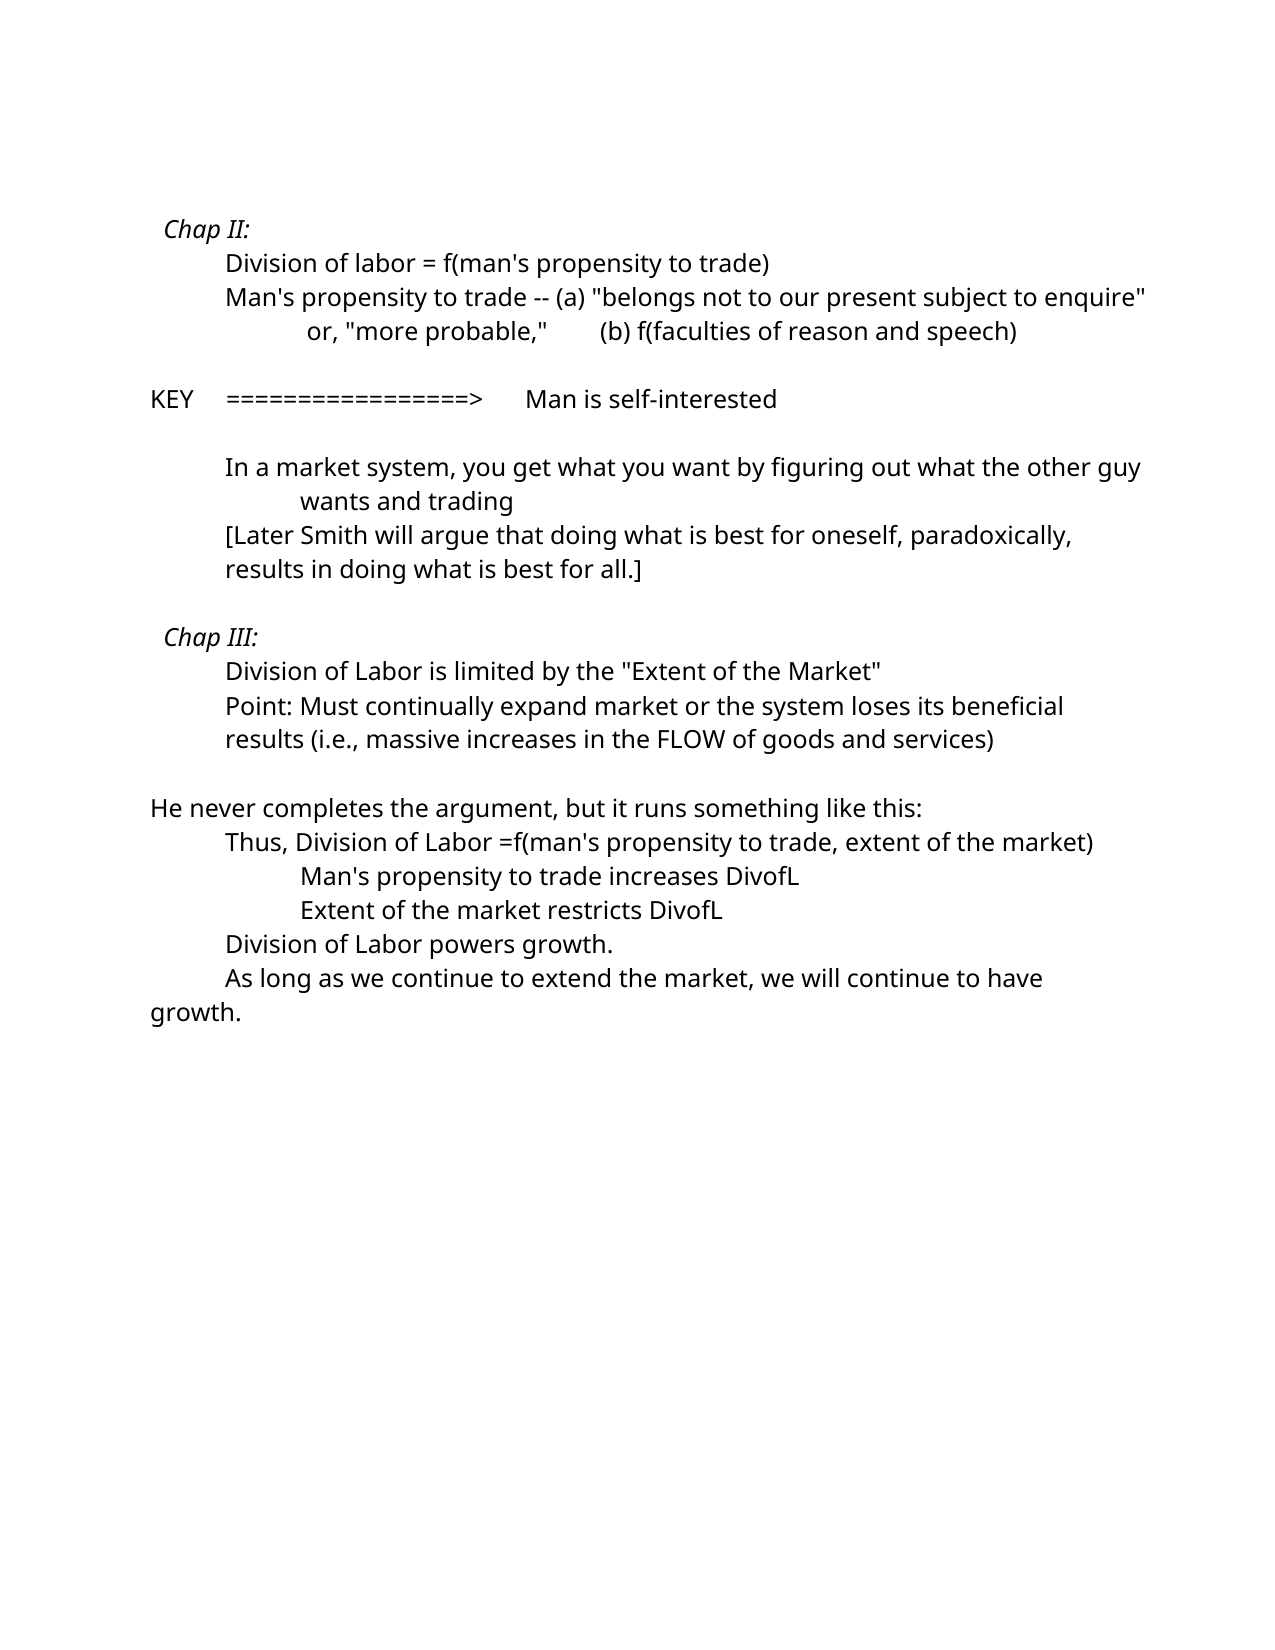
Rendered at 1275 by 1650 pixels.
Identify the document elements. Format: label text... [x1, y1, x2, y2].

text Chap II: [150, 211, 1125, 245]
text Division of Labor powers growth. [150, 927, 1158, 961]
text [Later Smith will argue that doing what is best for oneself, paradoxically, results in doing what is best for all.] [150, 518, 1158, 586]
text In a market system, you get what you want by figuring out what the other guy wants and trading [150, 450, 1158, 518]
text As long as we continue to extend the market, we will continue to have growth. [150, 961, 1125, 1029]
text Chap III: [150, 620, 1158, 654]
text Man's propensity to trade -- (a) "belongs not to our present subject to enquire" [150, 279, 1158, 313]
text Man's propensity to trade increases DivofL [150, 858, 1158, 892]
text He never completes the argument, but it runs something like this: [150, 790, 1158, 824]
text Extent of the market restricts DivofL [150, 892, 1158, 927]
text Point: Must continually expand market or the system loses its beneficial results (i.e., massive increases in the FLOW of goods and services) [150, 688, 1158, 756]
text or, "more probable," (b) f(faculties of reason and speech) [150, 313, 1158, 347]
text Division of labor = f(man's propensity to trade) [150, 245, 1125, 279]
text Thus, Division of Labor =f(man's propensity to trade, extent of the market) [150, 824, 1158, 858]
text KEY =================> Man is self-interested [150, 382, 1158, 416]
text Division of Labor is limited by the "Extent of the Market" [150, 654, 1158, 688]
